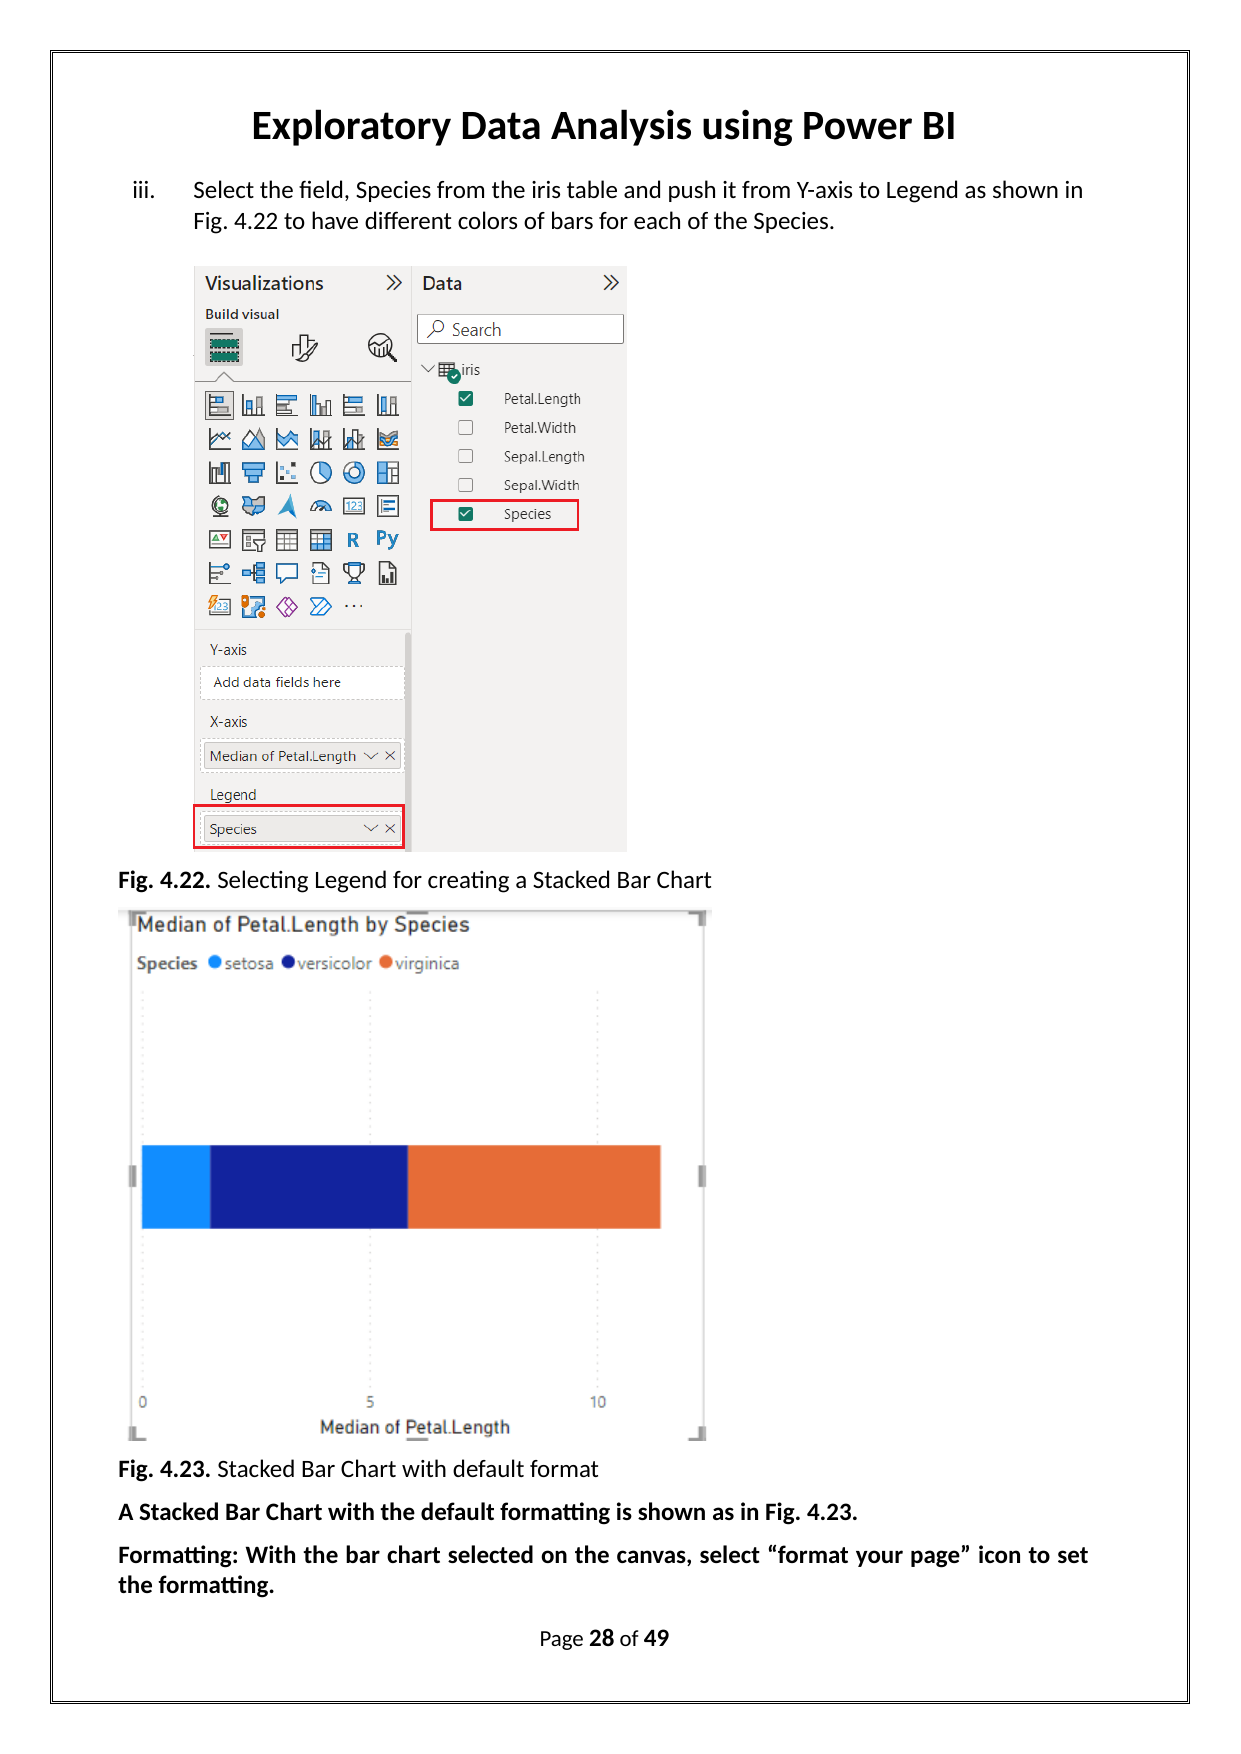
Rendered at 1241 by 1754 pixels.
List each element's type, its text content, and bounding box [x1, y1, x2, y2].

picture [193, 266, 627, 852]
text Fig. 4.22. Selecting Legend for creating a Stacked Bar Chart [118, 864, 1090, 894]
text Fig. 4.23. Stacked Bar Chart with default format [118, 1453, 1090, 1483]
text A Stacked Bar Chart with the default formatting is shown as in Fig. 4.23. [118, 1496, 1090, 1526]
text Formatting: With the bar chart selected on the canvas, select “format your page” icon to set the formatting. [118, 1539, 1090, 1600]
picture [118, 907, 712, 1441]
list Select the field, Species from the iris table and push it from Y-axis to Legend as shown in Fig. 4.22 to have different colors of bars for each of the Species. [156, 174, 1090, 236]
